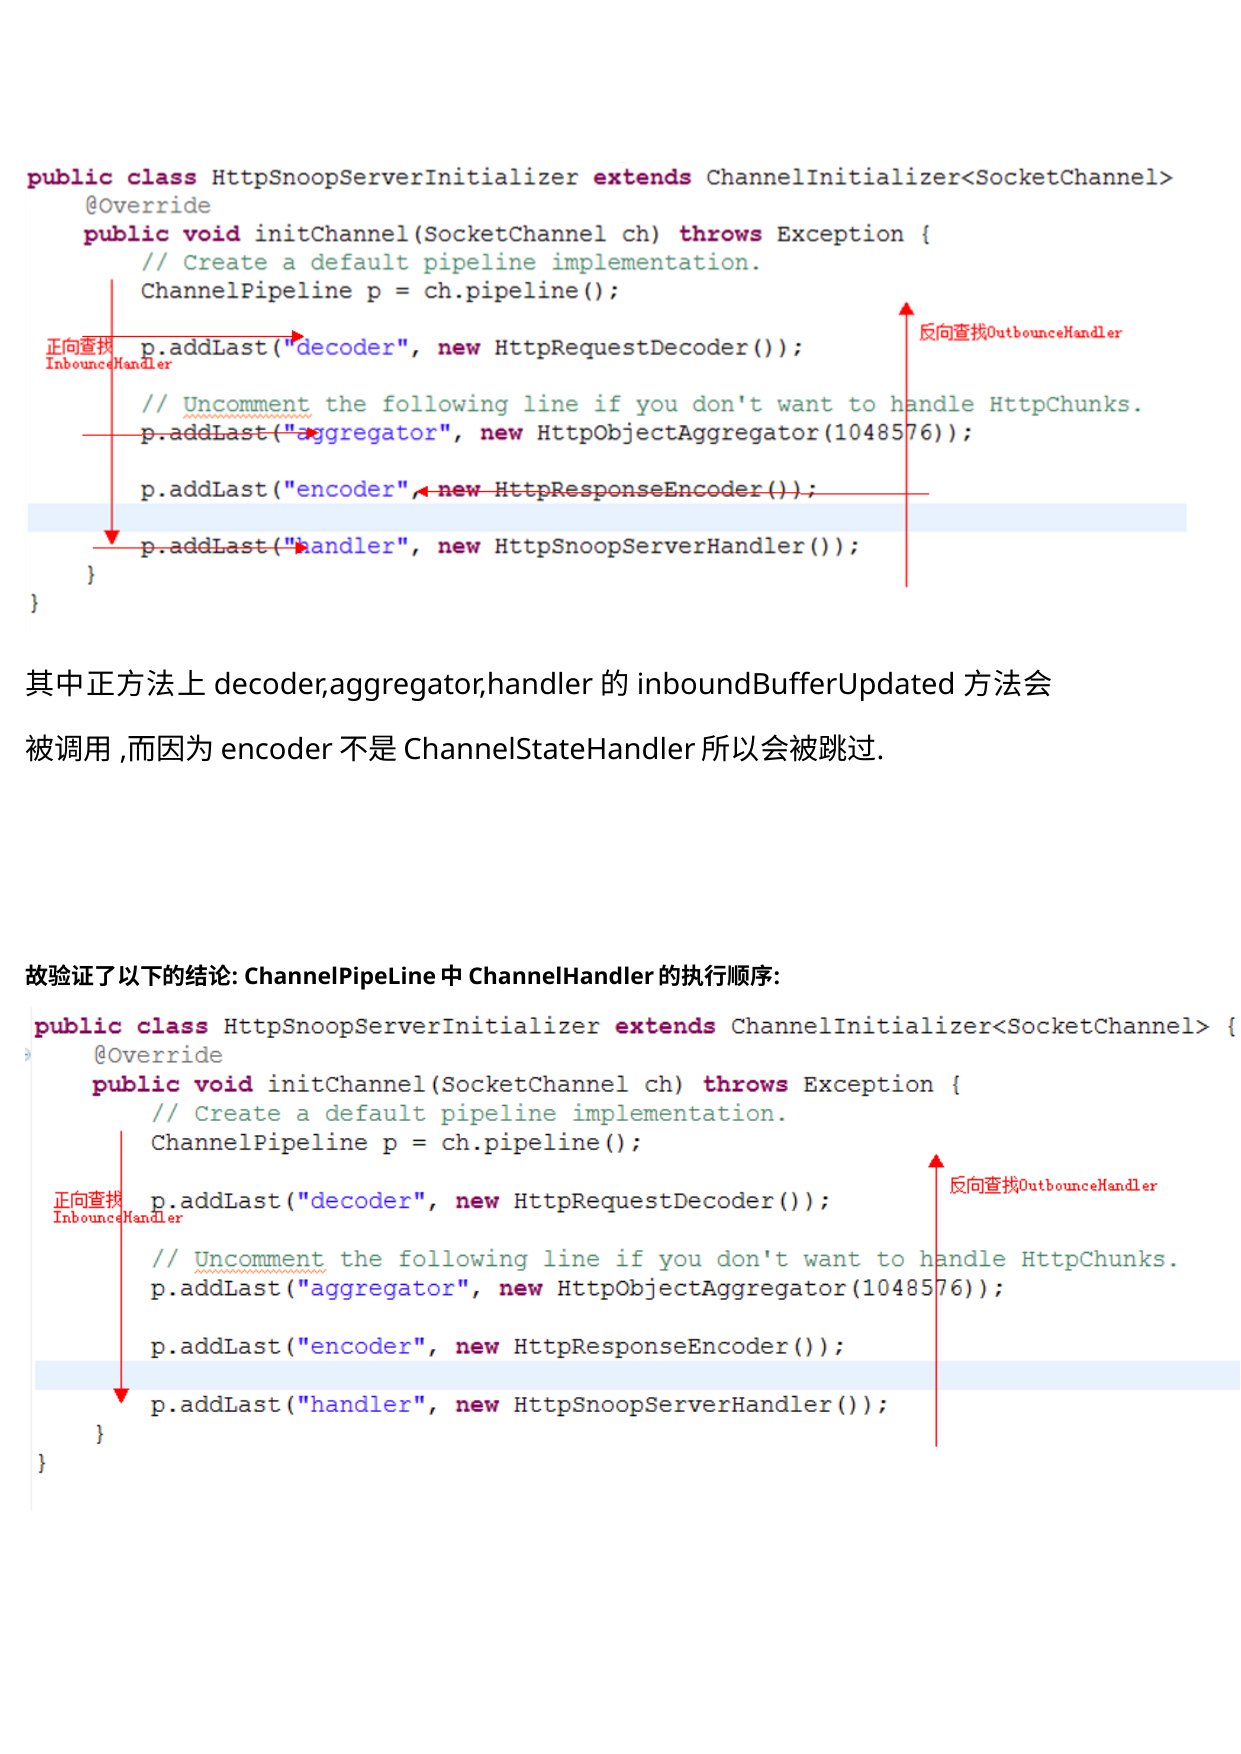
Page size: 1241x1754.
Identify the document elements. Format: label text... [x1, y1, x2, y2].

picture [25, 162, 1187, 632]
picture [25, 1007, 1241, 1511]
text 故验证了以下的结论: ChannelPipeLine中ChannelHandler的执行顺序: [25, 942, 1053, 1007]
text 其中正方法上decoder,aggregator,handler的inboundBufferUpdated方法会被调用 ,而因为encoder不是ChannelStateHandler所以会被跳过. [25, 649, 1053, 779]
